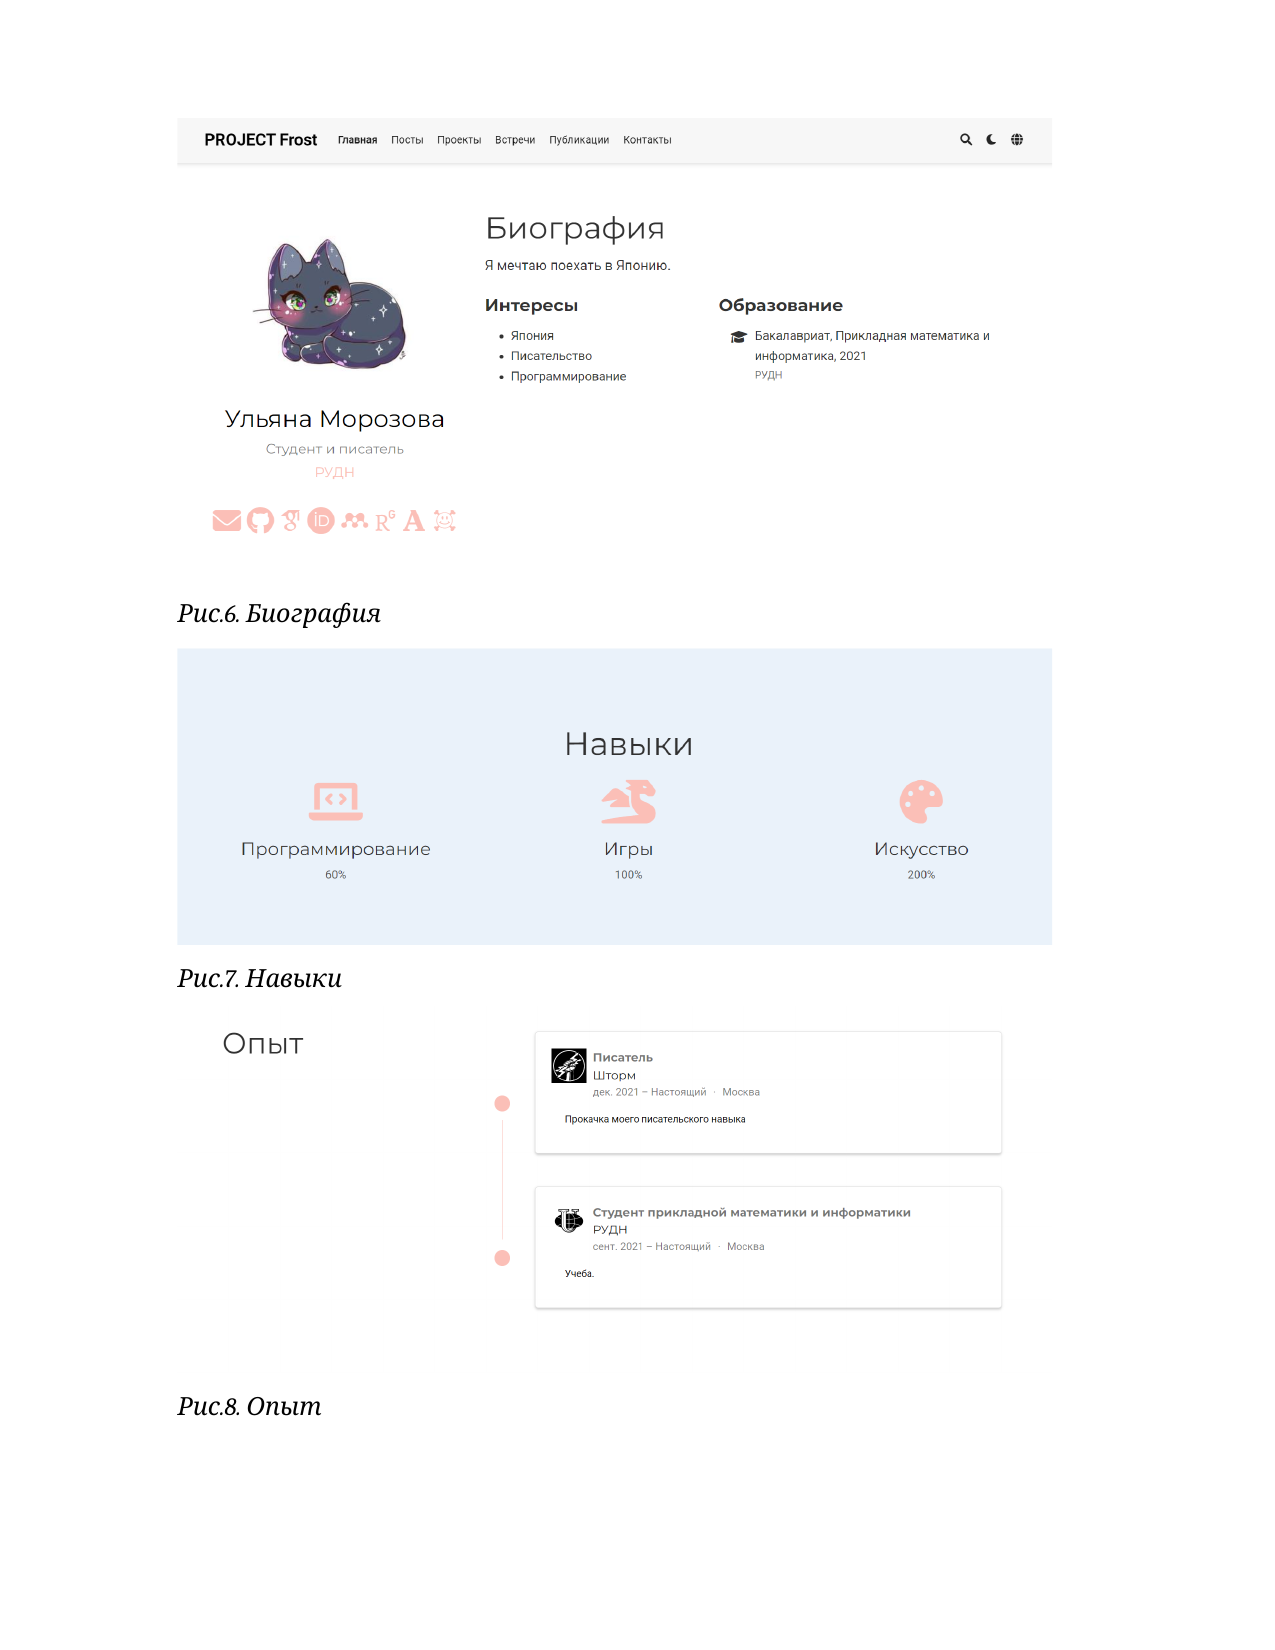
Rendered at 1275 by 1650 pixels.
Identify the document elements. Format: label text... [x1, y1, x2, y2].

picture [177, 1006, 1053, 1373]
text Рис.7. Навыки [177, 965, 1186, 994]
text Рис.6. Биография [177, 600, 1186, 628]
text Рис.8. Опыт [177, 1393, 1186, 1422]
picture [177, 118, 1053, 579]
picture [177, 641, 1053, 945]
